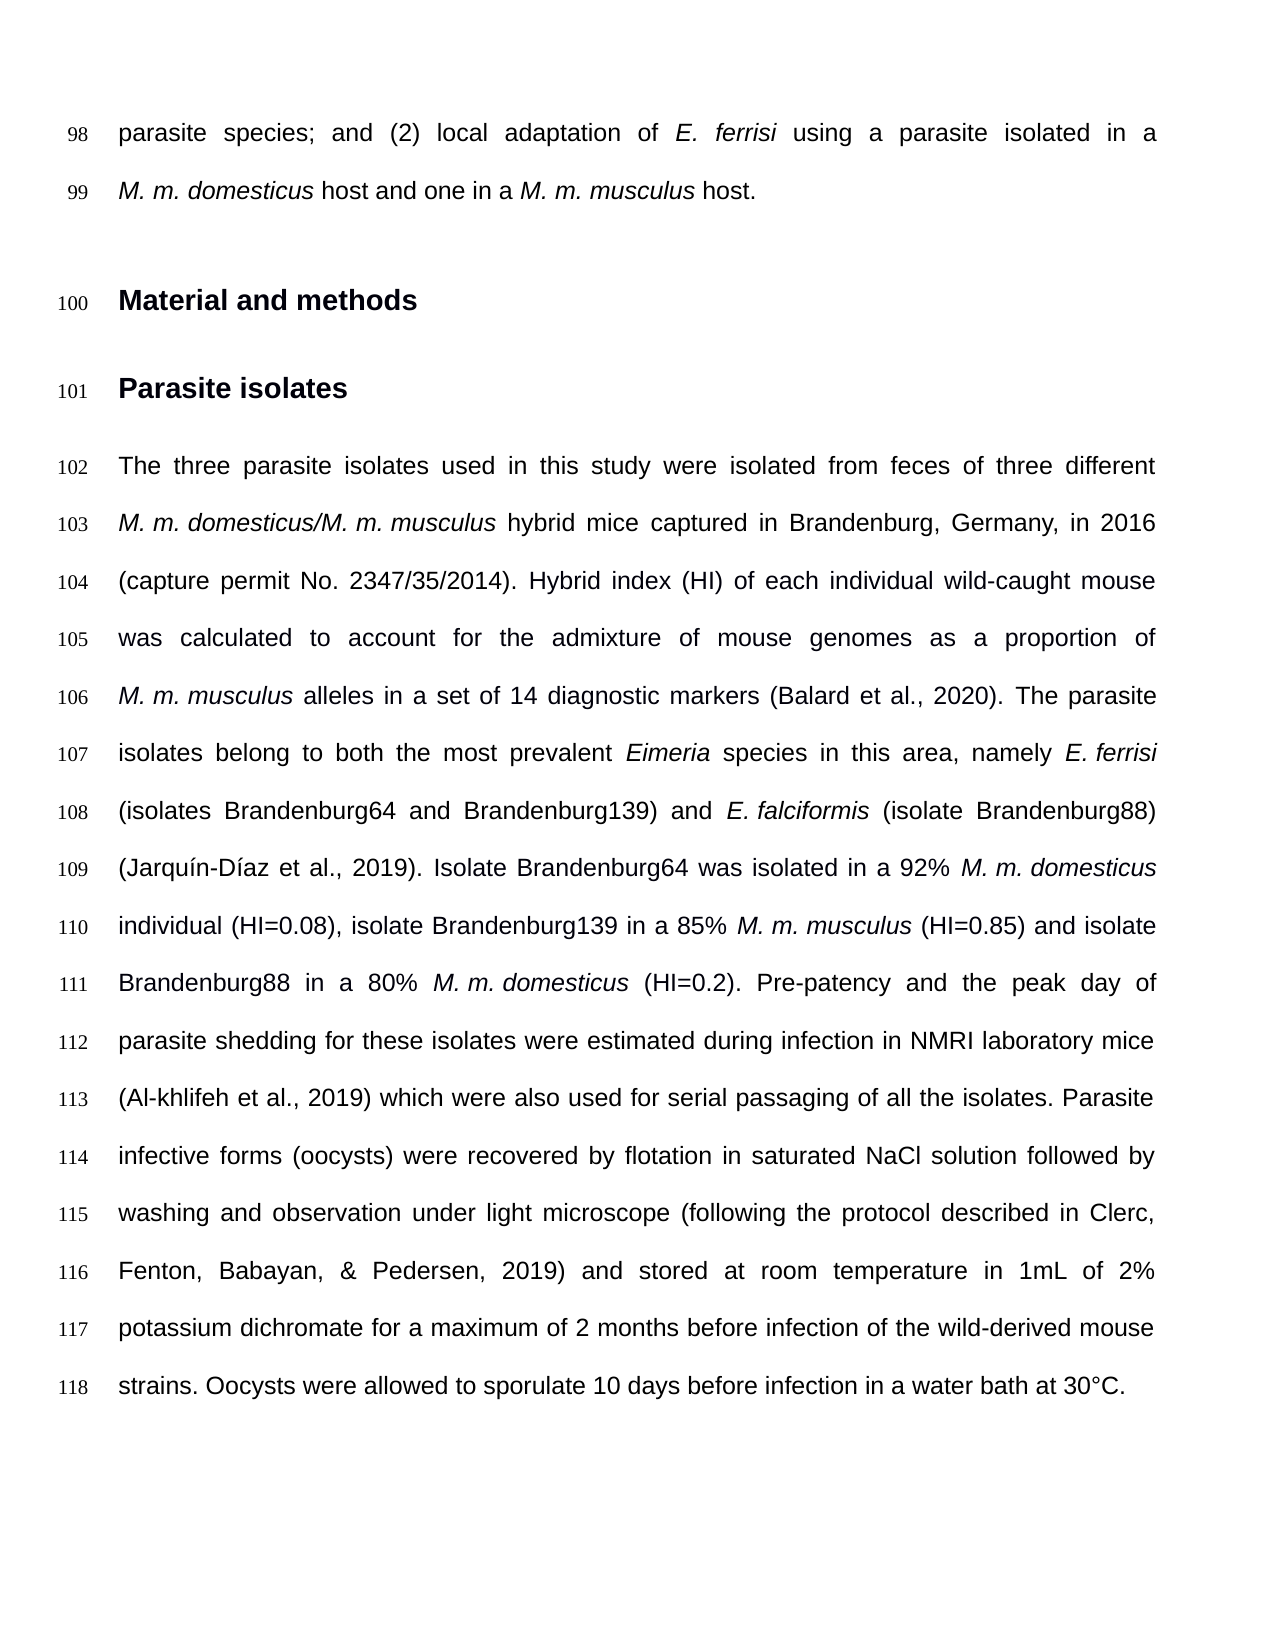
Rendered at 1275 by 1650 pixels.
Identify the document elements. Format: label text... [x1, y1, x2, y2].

text The three parasite isolates used in this study were isolated from feces of three different M. m. domesticus/M. m. musculus hybrid mice captured in Brandenburg, Germany, in 2016 (capture permit No. 2347/35/2014). Hybrid index (HI) of each individual wild-caught mouse was calculated to account for the admixture of mouse genomes as a proportion of M. m. musculus alleles in a set of 14 diagnostic markers (Balard et al., 2020). The parasite isolates belong to both the most prevalent Eimeria species in this area, namely E. ferrisi (isolates Brandenburg64 and Brandenburg139) and E. falciformis (isolate Brandenburg88)(Jarquín-Díaz et al., 2019). Isolate Brandenburg64 was isolated in a 92% M. m. domesticus individual (HI=0.08), isolate Brandenburg139 in a 85% M. m. musculus (HI=0.85) and isolate Brandenburg88 in a 80% M. m. domesticus (HI=0.2). Pre-patency and the peak day of parasite shedding for these isolates were estimated during infection in NMRI laboratory mice (Al-khlifeh et al., 2019) which were also used for serial passaging of all the isolates. Parasite infective forms (oocysts) were recovered by flotation in saturated NaCl solution followed by washing and observation under light microscope (following the protocol described in Clerc, Fenton, Babayan, & Pedersen, 2019) and stored at room temperature in 1mL of 2% potassium dichromate for a maximum of 2 months before infection of the wild-derived mouse strains. Oocysts were allowed to sporulate 10 days before infection in a water bath at 30°C. [118, 451, 1157, 1399]
subtitle Material and methods [118, 283, 1157, 317]
subtitle Parasite isolates [118, 371, 1157, 404]
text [118, 118, 1157, 204]
